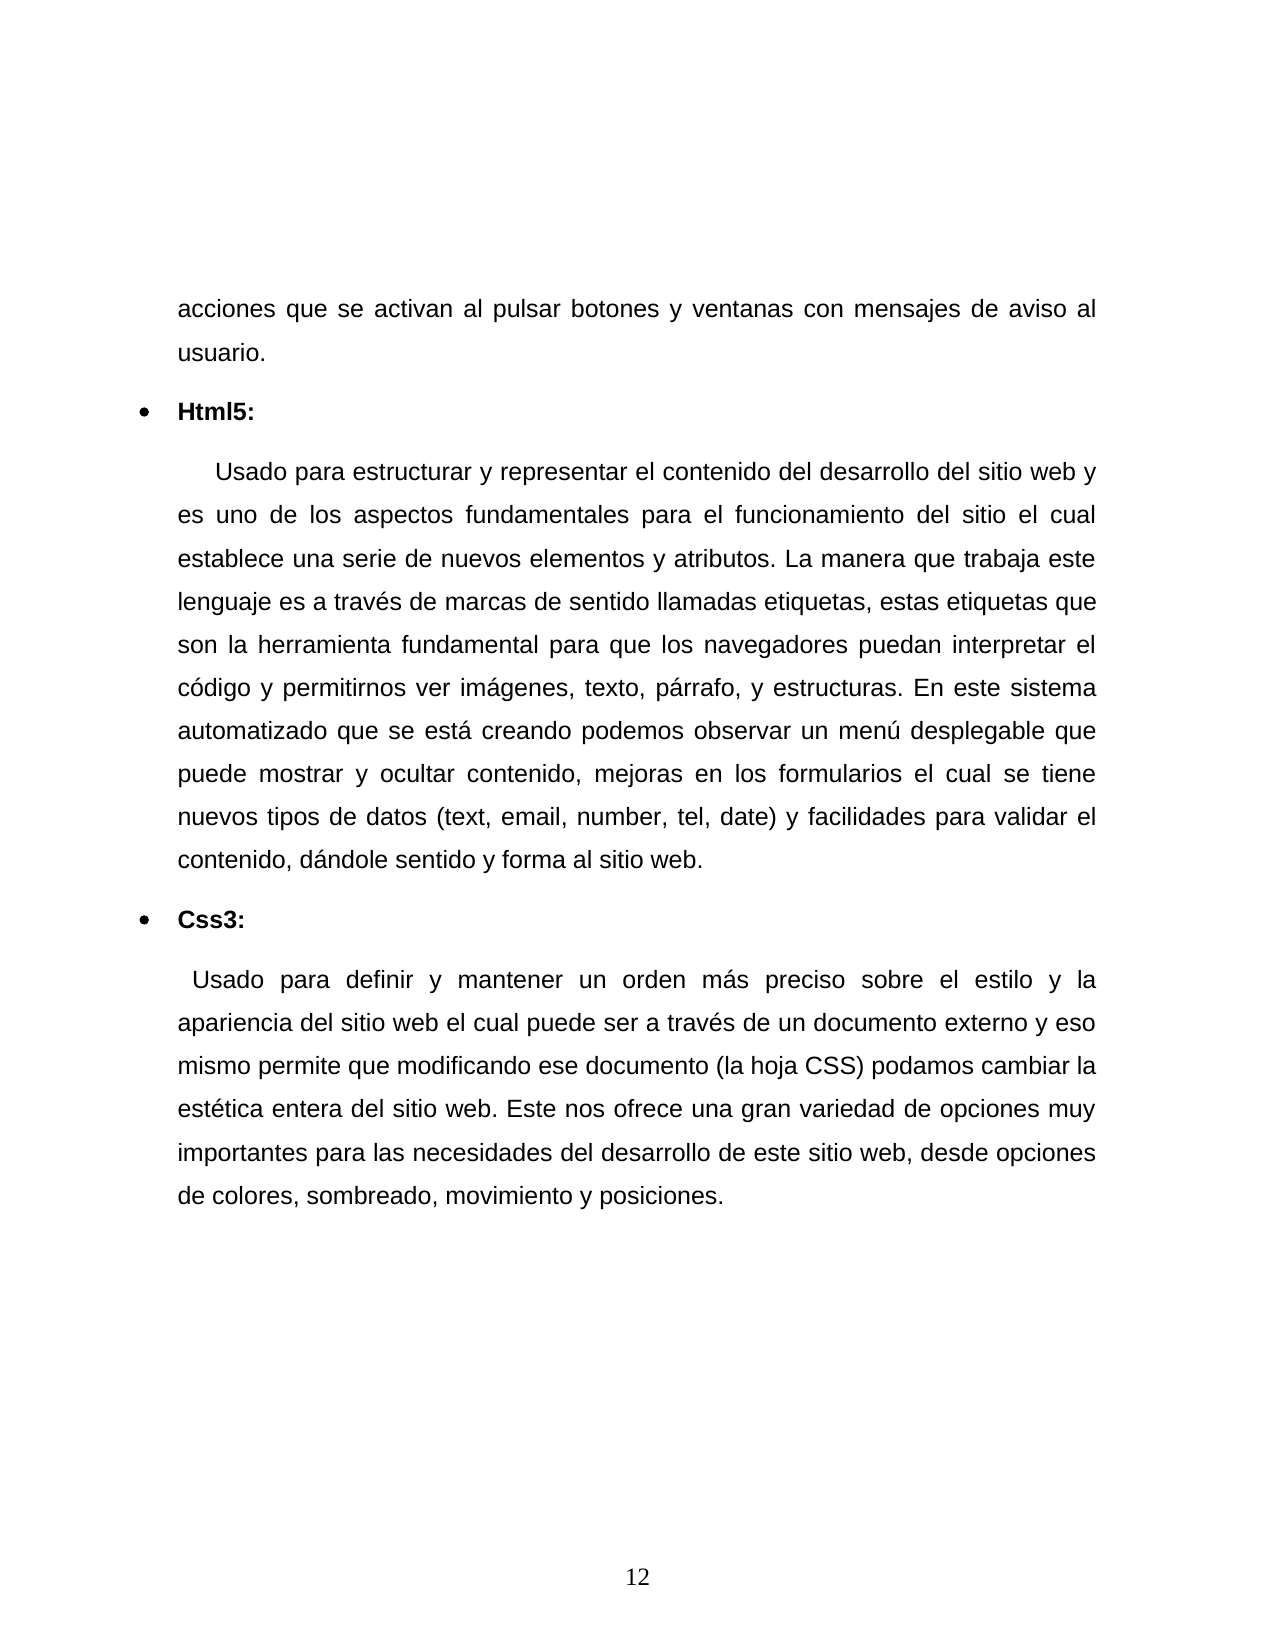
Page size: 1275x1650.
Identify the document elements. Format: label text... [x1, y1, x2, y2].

text Usado para estructurar y representar el contenido del desarrollo del sitio web y es uno de los aspectos fundamentales para el funcionamiento del sitio el cual establece una serie de nuevos elementos y atributos. La manera que trabaja este lenguaje es a través de marcas de sentido llamadas etiquetas, estas etiquetas que son la herramienta fundamental para que los navegadores puedan interpretar el código y permitirnos ver imágenes, texto, párrafo, y estructuras. En este sistema automatizado que se está creando podemos observar un menú desplegable que puede mostrar y ocultar contenido, mejoras en los formularios el cual se tiene nuevos tipos de datos (text, email, number, tel, date) y facilidades para validar el contenido, dándole sentido y forma al sitio web. [177, 457, 1098, 874]
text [177, 294, 1098, 366]
list Css3: [140, 905, 1098, 934]
list Html5: [140, 397, 1098, 426]
text Usado para definir y mantener un orden más preciso sobre el estilo y la apariencia del sitio web el cual puede ser a través de un documento externo y eso mismo permite que modificando ese documento (la hoja CSS) podamos cambiar la estética entera del sitio web. Este nos ofrece una gran variedad de opciones muy importantes para las necesidades del desarrollo de este sitio web, desde opciones de colores, sombreado, movimiento y posiciones. [177, 965, 1098, 1209]
